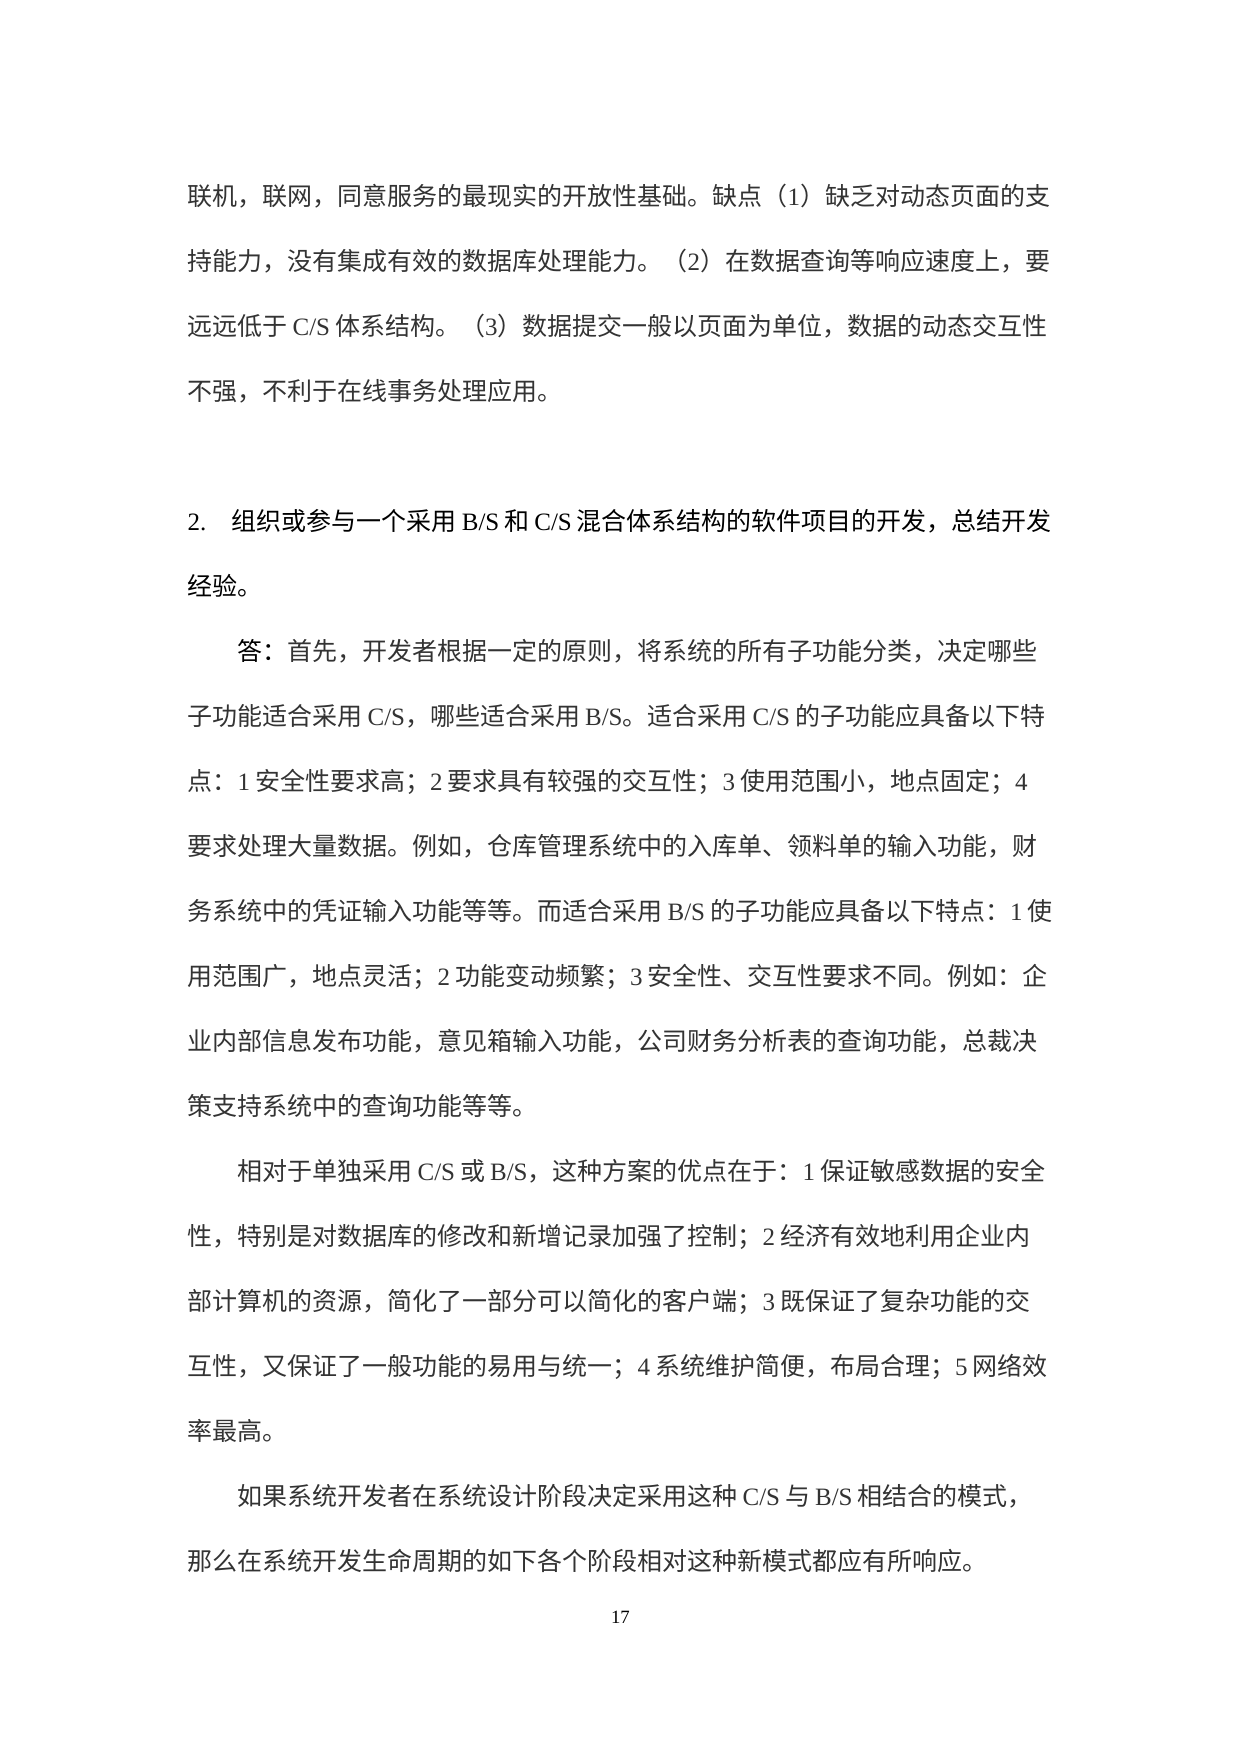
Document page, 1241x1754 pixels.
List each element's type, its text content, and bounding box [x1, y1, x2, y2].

text 答：首先，开发者根据一定的原则，将系统的所有子功能分类，决定哪些子功能适合采用C/S，哪些适合采用B/S。适合采用C/S的子功能应具备以下特点：1安全性要求高；2要求具有较强的交互性；3使用范围小，地点固定；4要求处理大量数据。例如，仓库管理系统中的入库单、领料单的输入功能，财务系统中的凭证输入功能等等。而适合采用B/S的子功能应具备以下特点：1使用范围广，地点灵活；2功能变动频繁；3安全性、交互性要求不同。例如：企业内部信息发布功能，意见箱输入功能，公司财务分析表的查询功能，总裁决策支持系统中的查询功能等等。 [187, 617, 1053, 1137]
text 2. 组织或参与一个采用B/S和C/S混合体系结构的软件项目的开发，总结开发经验。 [187, 487, 1053, 617]
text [187, 162, 1053, 422]
text 相对于单独采用C/S或B/S，这种方案的优点在于：1保证敏感数据的安全性，特别是对数据库的修改和新增记录加强了控制；2经济有效地利用企业内部计算机的资源，简化了一部分可以简化的客户端；3既保证了复杂功能的交互性，又保证了一般功能的易用与统一；4系统维护简便，布局合理；5网络效率最高。 [187, 1137, 1053, 1462]
text 如果系统开发者在系统设计阶段决定采用这种C/S与B/S相结合的模式，那么在系统开发生命周期的如下各个阶段相对这种新模式都应有所响应。 [187, 1462, 1053, 1592]
